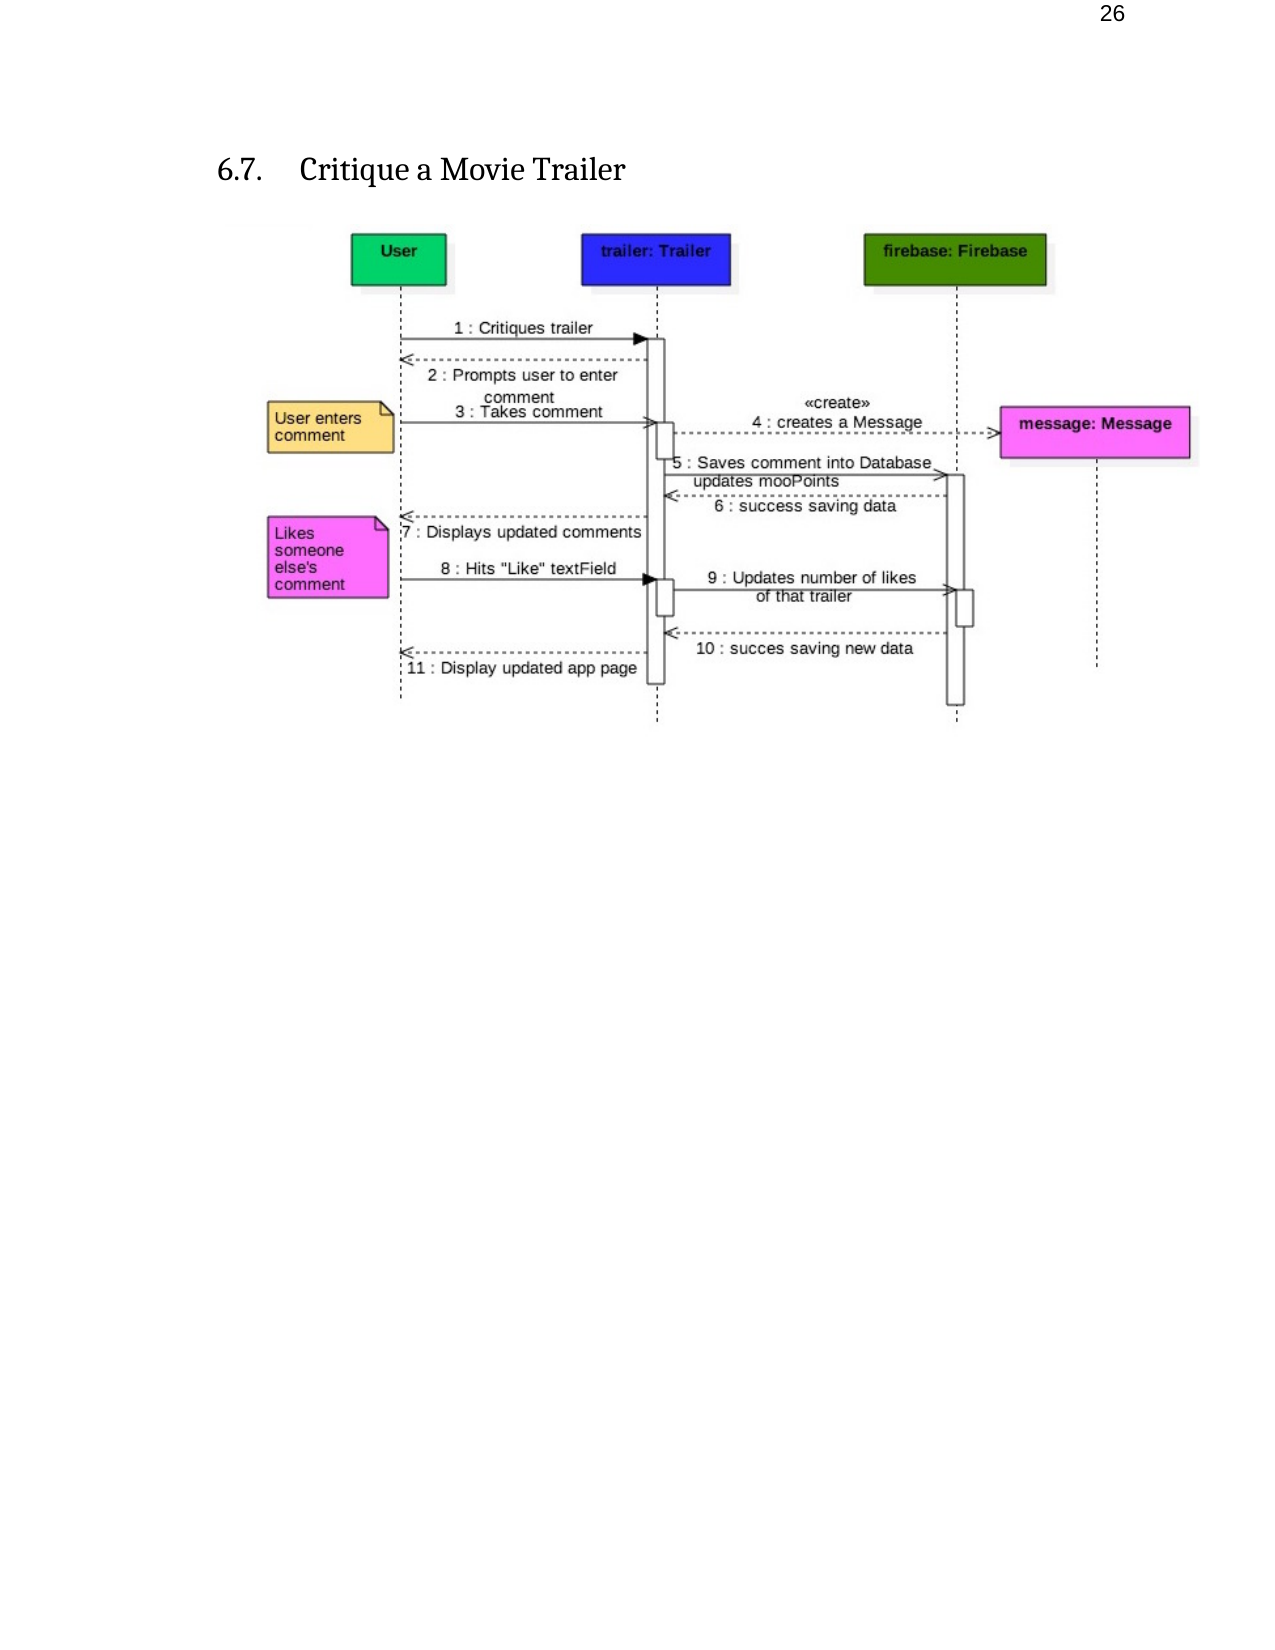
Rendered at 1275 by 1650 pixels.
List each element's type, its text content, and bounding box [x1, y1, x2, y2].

subtitle Critique a Movie Trailer [262, 150, 1125, 188]
picture [225, 224, 1200, 743]
